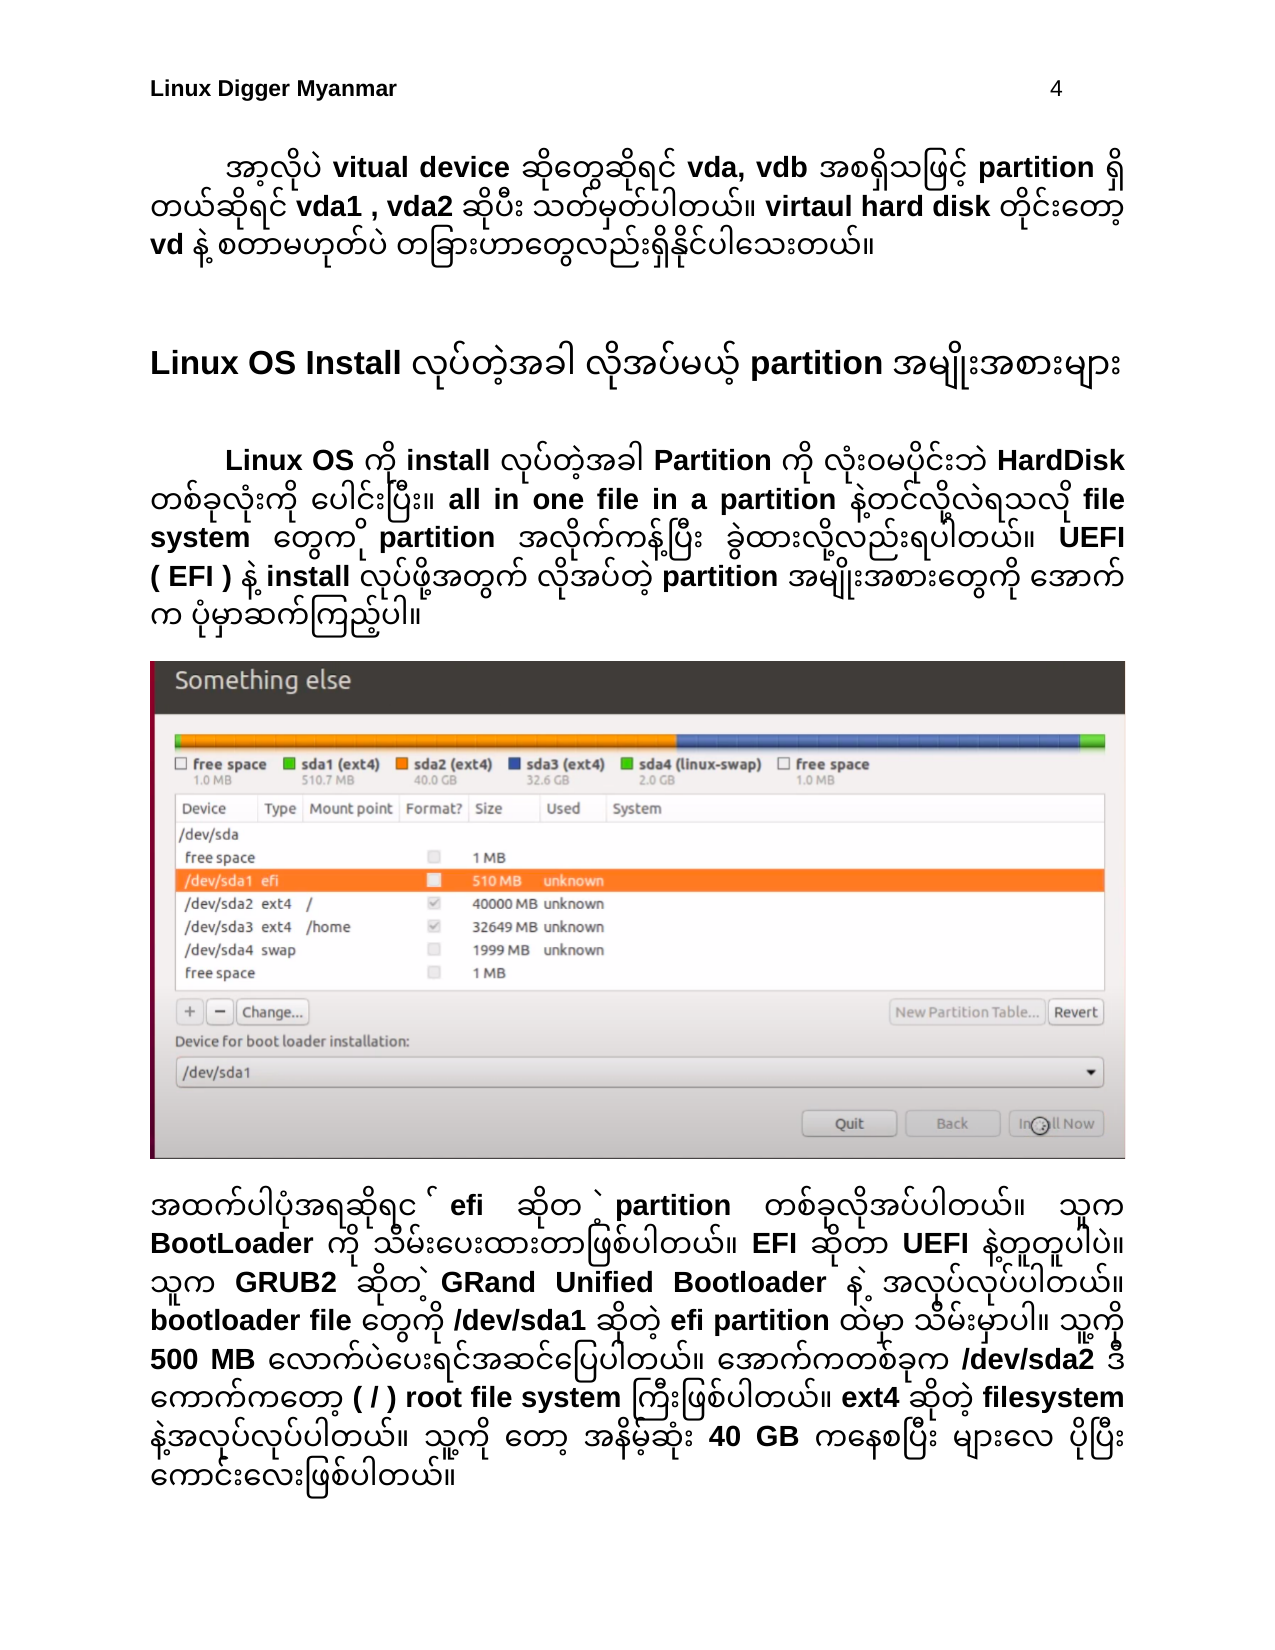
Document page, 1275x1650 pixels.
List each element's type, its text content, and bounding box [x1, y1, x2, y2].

text အာ့လိုပဲ vitual device ဆိုတွေဆိုရင် vda, vdb အစရှိသဖြင့် partition ရှိတယ်ဆိုရင် vda1 , vda2 ဆိုပီး သတ်မှတ်ပါတယ်။ virtaul hard disk တိုင်းတော့ vd နဲ့ စတာမဟုတ်ပဲ တခြားဟာတွေလည်းရှိနိုင်ပါသေးတယ်။ [150, 150, 1125, 261]
picture [150, 661, 1125, 1159]
text အထက်ပါပုံအရဆိုရင် efi ဆိုတဲ့ partition တစ်ခုလိုအပ်ပါတယ်။ သူက BootLoader ကို သိမ်းပေးထားတာဖြစ်ပါတယ်။ EFI ဆိုတာ UEFI နဲ့တူတူပါပဲ။ သူက GRUB2 ဆိုတဲ့ GRand Unified Bootloader နဲ့ အလုပ်လုပ်ပါတယ်။ bootloader file တွေကို /dev/sda1 ဆိုတဲ့ efi partition ထဲမှာ သိမ်းမှာပါ။ သူ့ကို 500 MB လောက်ပဲပေးရင်အဆင်ပြေပါတယ်။ အောက်ကတစ်ခုက /dev/sda2 ဒီကောက်ကတော့ ( / ) root file system ကြီးဖြစ်ပါတယ်။ ext4 ဆိုတဲ့ filesystem နဲ့အလုပ်လုပ်ပါတယ်။ သူ့ကို တော့ အနိမ့်ဆုံး 40 GB ကနေစပြီး များလေ ပိုပြီးကောင်းလေးဖြစ်ပါတယ်။ [150, 1188, 1125, 1491]
text Linux OS ကို install လုပ်တဲ့အခါ Partition ကို လုံးဝမပိုင်းဘဲ HardDisk တစ်ခုလုံးကို ပေါင်းပြီး။ all in one file in a partition နဲ့တင်လို့လဲရသလို file system တွေကို partition အလိုက်ကန့်ပြီး ခွဲထားလို့လည်းရပါတယ်။ UEFI ( EFI ) နဲ့ install လုပ်ဖို့အတွက် လိုအပ်တဲ့ partition အမျိုးအစားတွေကို အောက်က ပုံမှာဆက်ကြည့်ပါ။ [150, 443, 1125, 631]
text Linux OS Install လုပ်တဲ့အခါ လိုအပ်မယ့် partition အမျိုးအစားများ [150, 343, 1125, 381]
